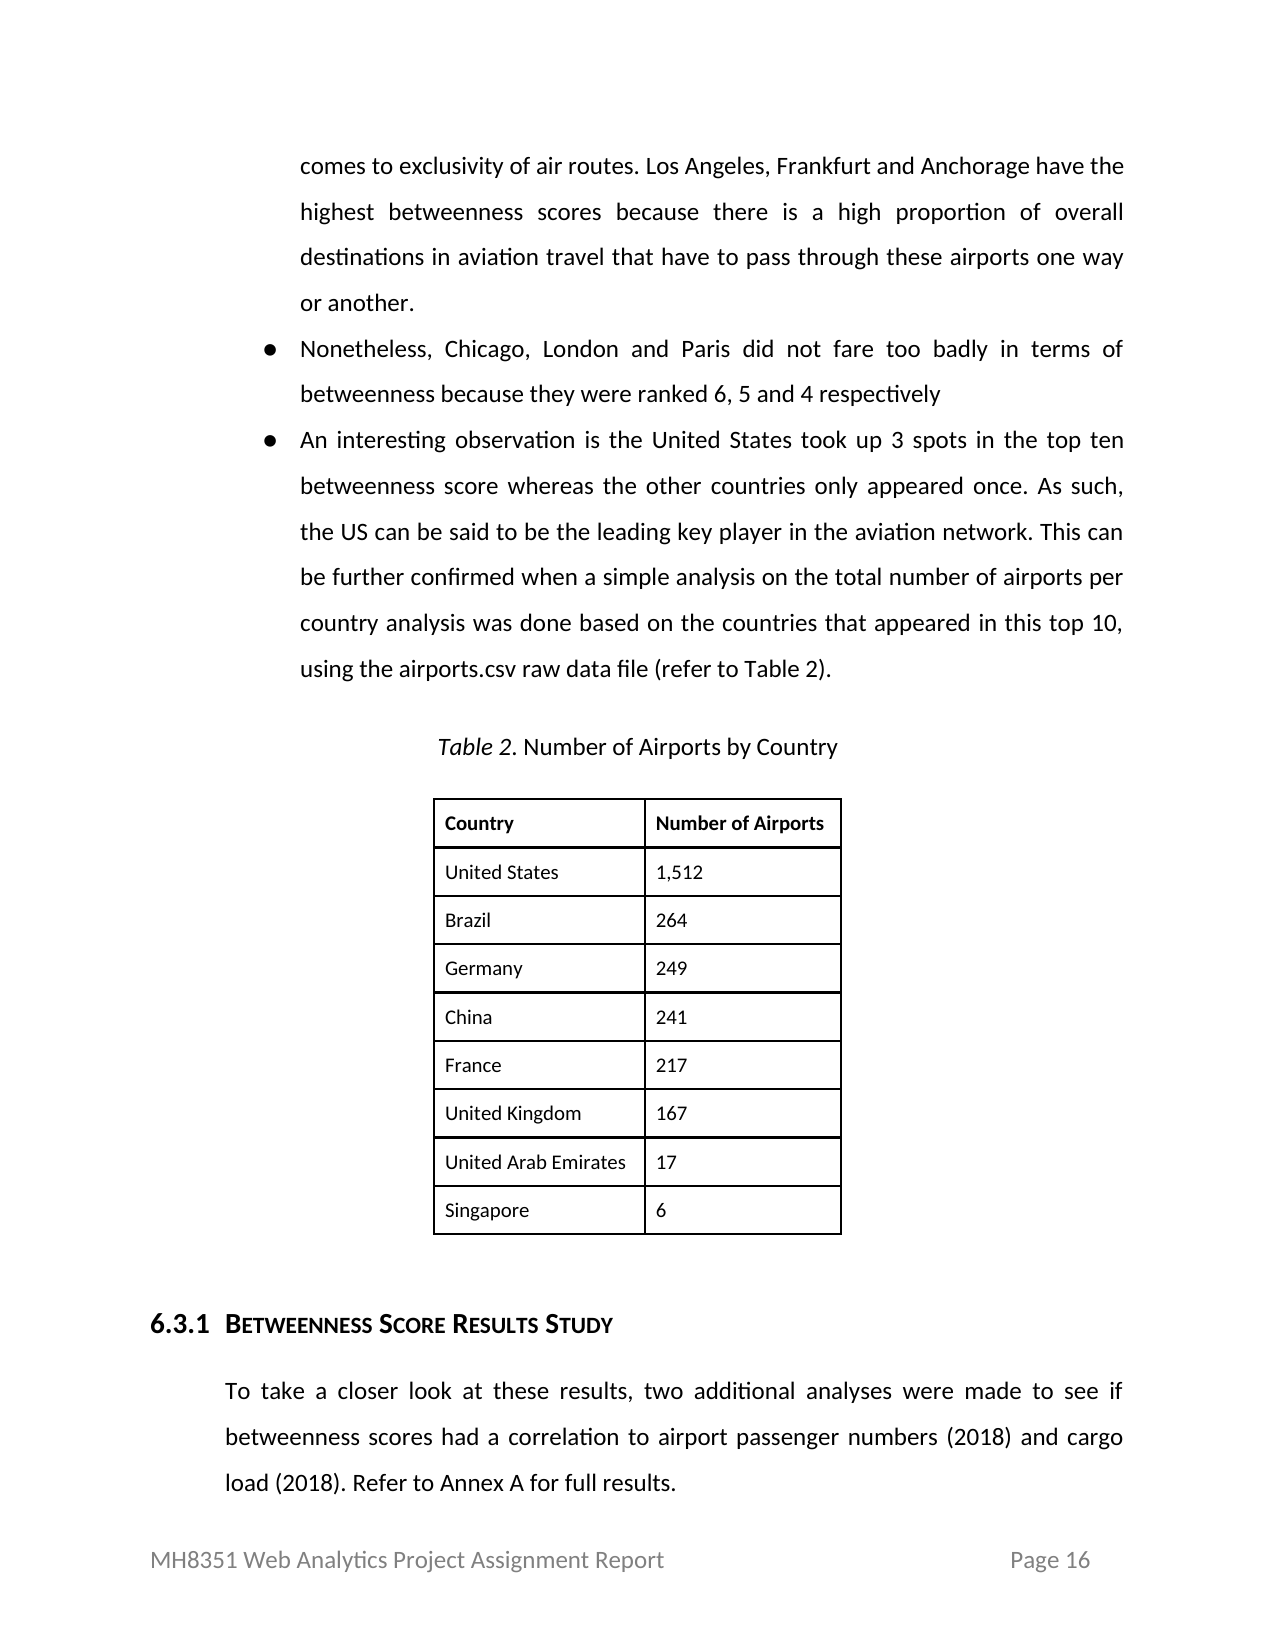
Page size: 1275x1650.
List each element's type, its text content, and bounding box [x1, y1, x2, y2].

table_cell United Arab Emirates [435, 1139, 644, 1185]
table_cell 1,512 [646, 849, 840, 895]
text To take a closer look at these results, two additional analyses were made to see if betweenness scores had a correlation to airport passenger numbers (2018) and cargo load (2018). Refer to Annex A for full results. [225, 1376, 1125, 1497]
table_cell Singapore [435, 1187, 644, 1233]
table_cell United States [435, 849, 644, 895]
table_cell 17 [646, 1139, 840, 1185]
list An interesting observation is the United States took up 3 spots in the top ten betweenness score whereas the other countries only appeared once. As such, the US can be said to be the leading key player in the aviation network. This can be further confirmed when a simple analysis on the total number of airports per country analysis was done based on the countries that appeared in this top 10, using the airports.csv raw data file (refer to Table 2). [262, 424, 1125, 683]
table_cell China [435, 994, 644, 1040]
table_header Country [435, 800, 644, 846]
table_cell 217 [646, 1042, 840, 1088]
list Nonetheless, Chicago, London and Paris did not fare too badly in terms of betweenness because they were ranked 6, 5 and 4 respectively [262, 333, 1125, 409]
table_cell 241 [646, 994, 840, 1040]
table_cell 264 [646, 897, 840, 943]
subtitle Betweenness Score Results Study [150, 1305, 1125, 1341]
table_cell 6 [646, 1187, 840, 1233]
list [262, 150, 1125, 318]
table_cell Germany [435, 945, 644, 991]
table_header Number of Airports [646, 800, 840, 846]
table_cell United Kingdom [435, 1090, 644, 1136]
table_cell 249 [646, 945, 840, 991]
table_cell 167 [646, 1090, 840, 1136]
table_cell France [435, 1042, 644, 1088]
text Table 2. Number of Airports by Country [150, 731, 1125, 761]
table_cell Brazil [435, 897, 644, 943]
